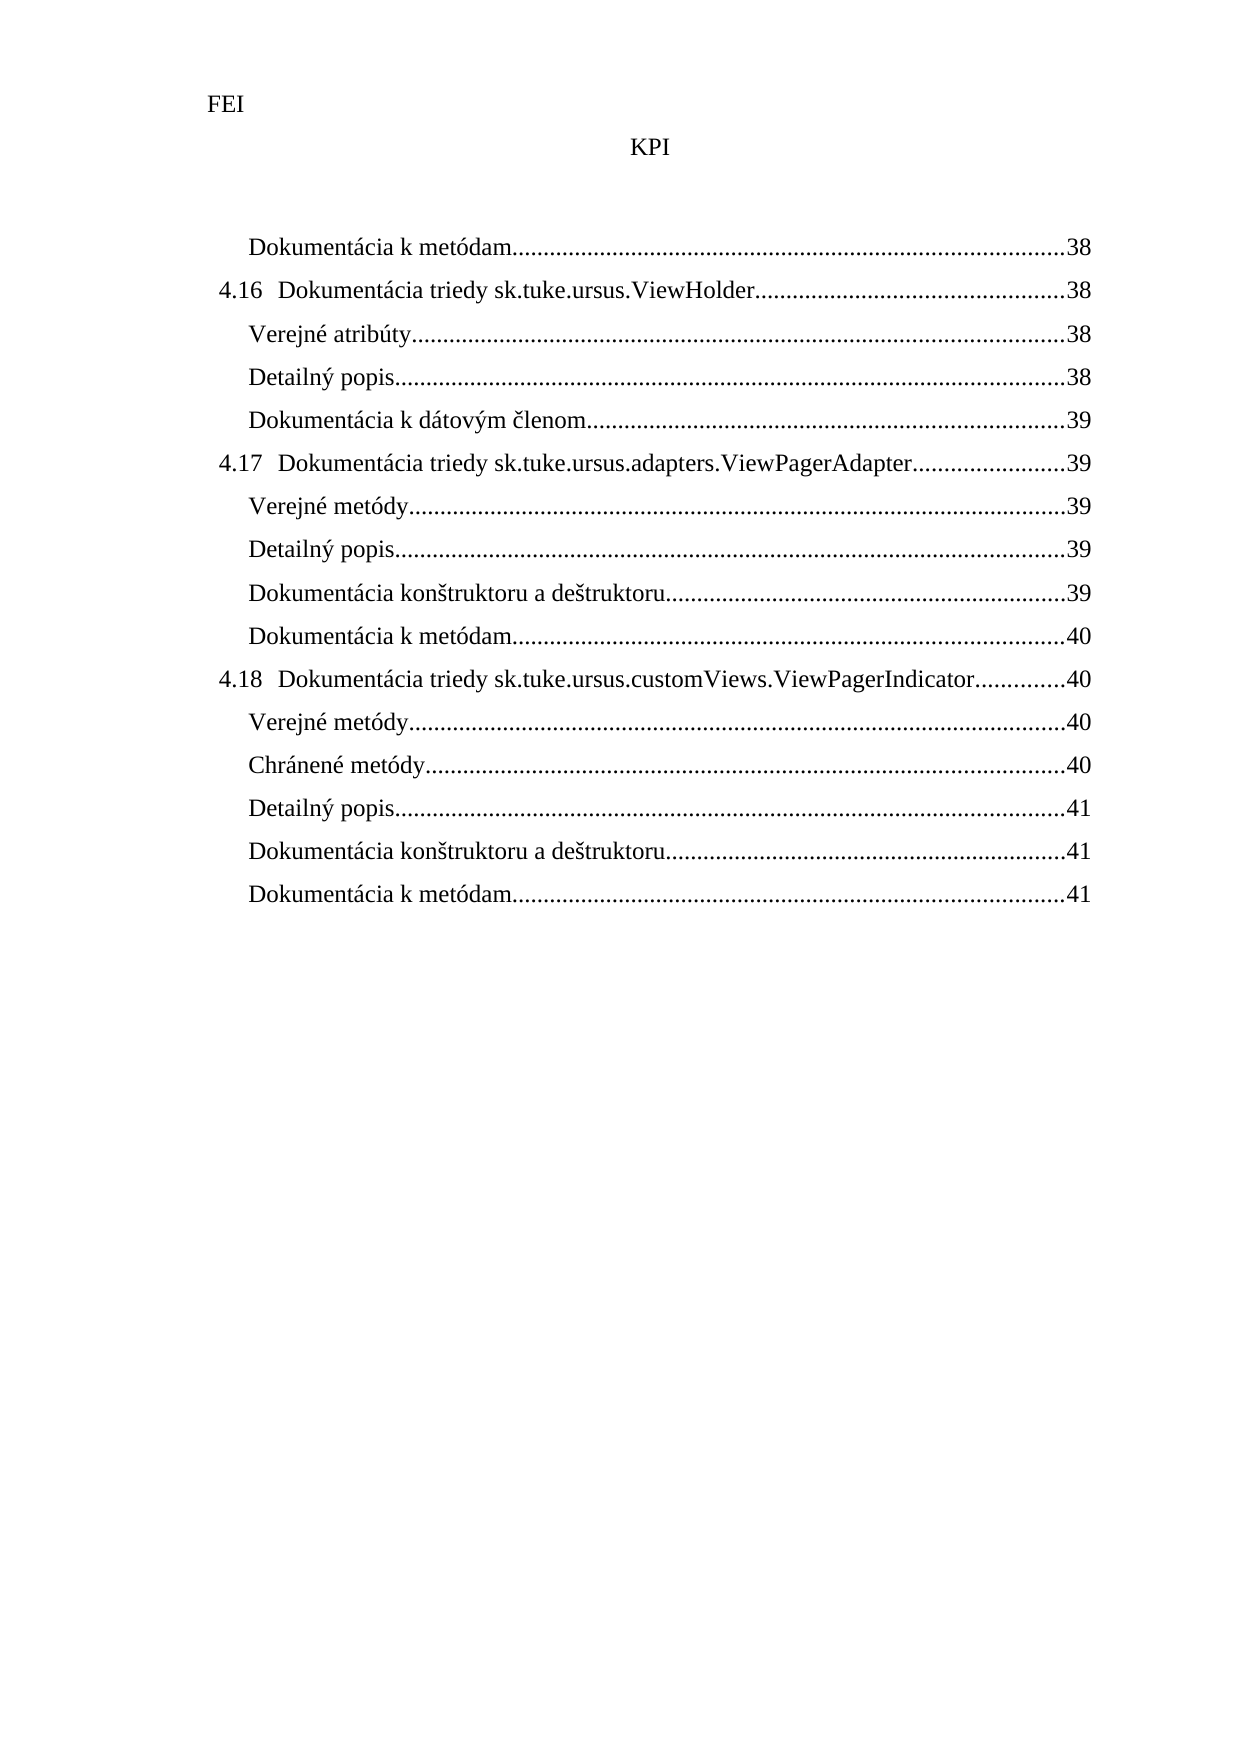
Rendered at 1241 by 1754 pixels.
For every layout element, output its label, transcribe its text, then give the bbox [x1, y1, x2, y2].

text Dokumentácia k metódam 40 [248, 621, 1033, 649]
text Detailný popis 39 [248, 534, 1033, 563]
text Dokumentácia k metódam 41 [248, 879, 1033, 908]
text 4.16 Dokumentácia triedy sk.tuke.ursus.ViewHolder 38 [218, 276, 1033, 304]
text Dokumentácia k dátovým členom 39 [248, 405, 1033, 434]
text Detailný popis 38 [248, 362, 1033, 391]
text Dokumentácia k metódam 38 [248, 232, 1033, 261]
text Verejné metódy 40 [248, 707, 1033, 736]
text 4.18 Dokumentácia triedy sk.tuke.ursus.customViews.ViewPagerIndicator 40 [218, 664, 1033, 693]
text 4.17 Dokumentácia triedy sk.tuke.ursus.adapters.ViewPagerAdapter 39 [218, 448, 1033, 477]
text Chránené metódy 40 [248, 750, 1033, 779]
text Verejné metódy 39 [248, 491, 1033, 520]
text Verejné atribúty 38 [248, 319, 1033, 347]
text Dokumentácia konštruktoru a deštruktoru 39 [248, 578, 1033, 606]
text Dokumentácia konštruktoru a deštruktoru 41 [248, 836, 1033, 865]
text Detailný popis 41 [248, 793, 1033, 822]
